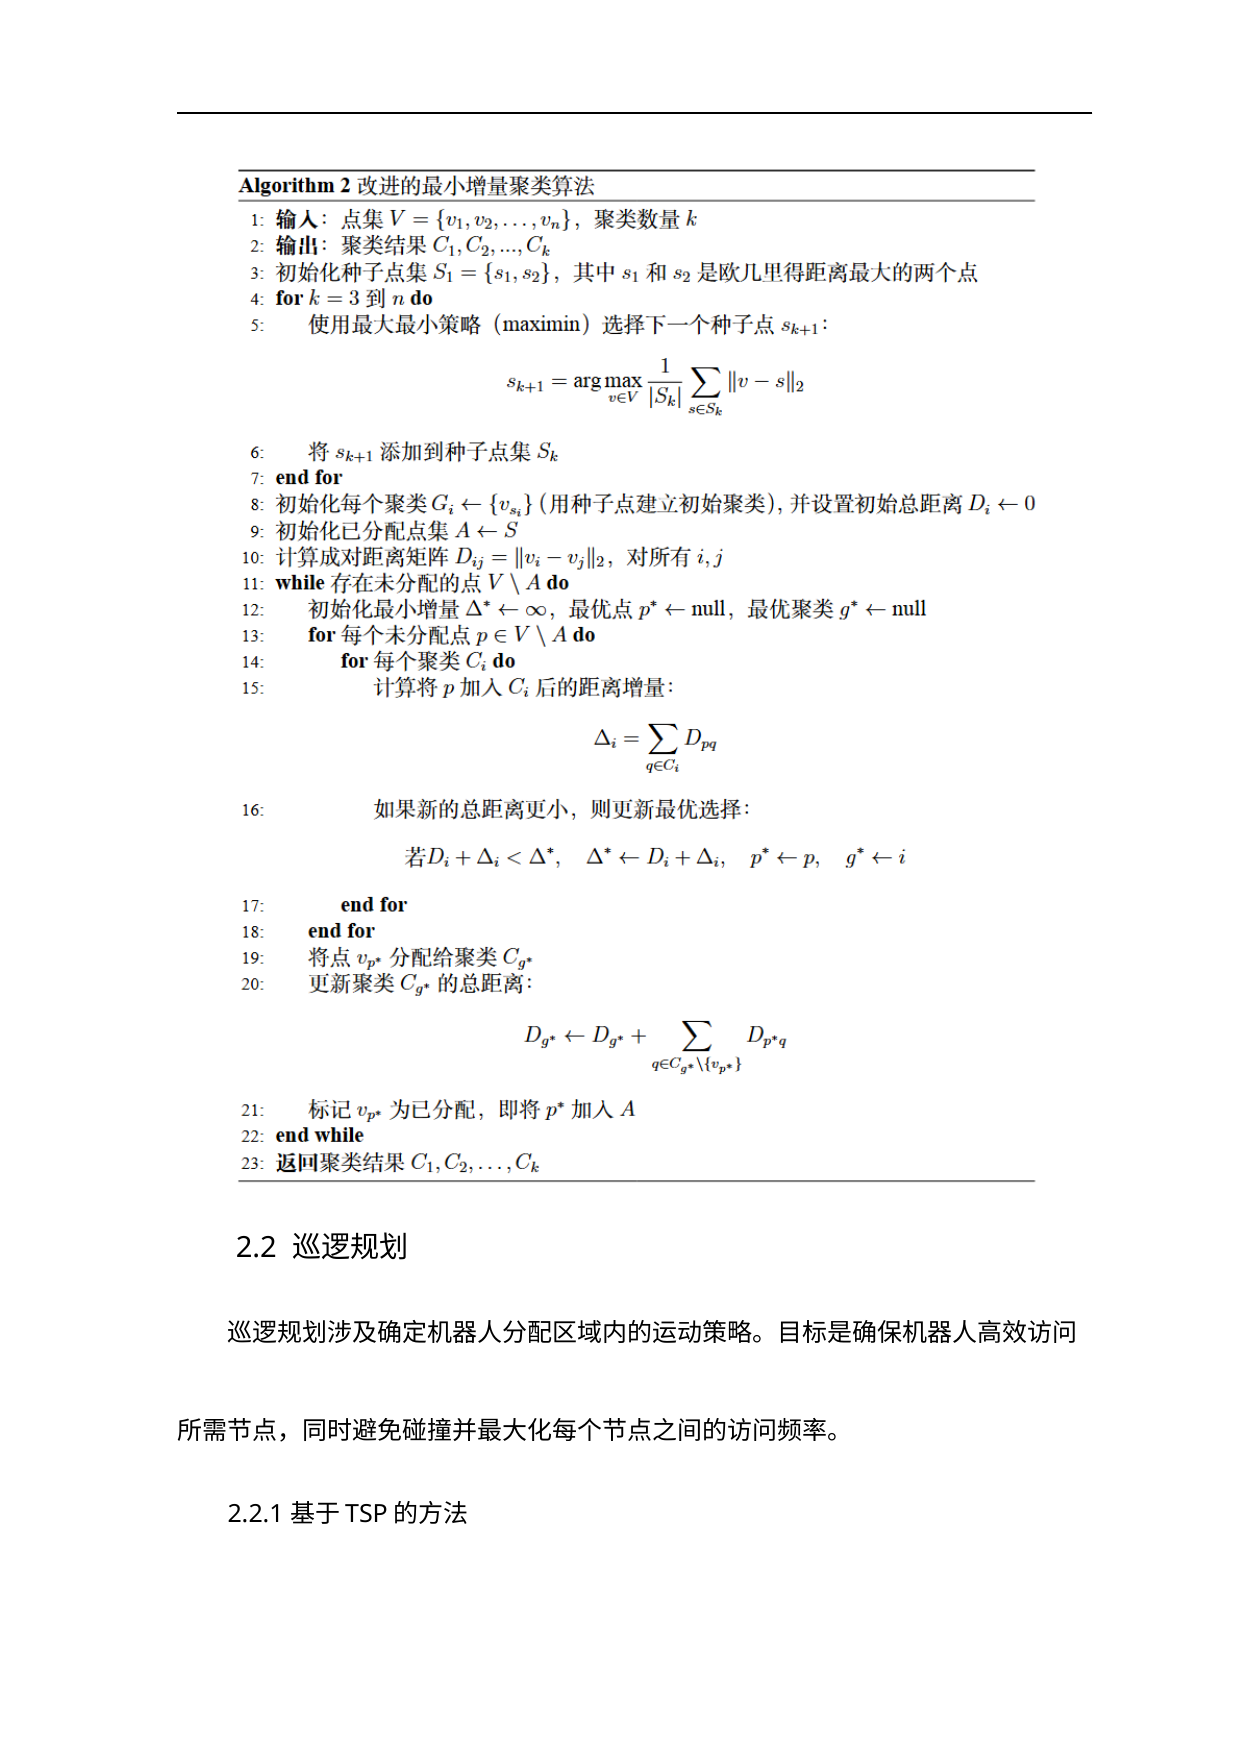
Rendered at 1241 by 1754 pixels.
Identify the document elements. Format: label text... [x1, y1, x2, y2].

text 巡逻规划涉及确定机器人分配区域内的运动策略。目标是确保机器人高效访问所需节点，同时避免碰撞并最大化每个节点之间的访问频率。 [177, 1298, 1092, 1461]
text 2.2 巡逻规划 [177, 1212, 1092, 1277]
text 2.2.1 基于TSP的方法 [177, 1479, 1092, 1544]
picture [227, 161, 1047, 1194]
